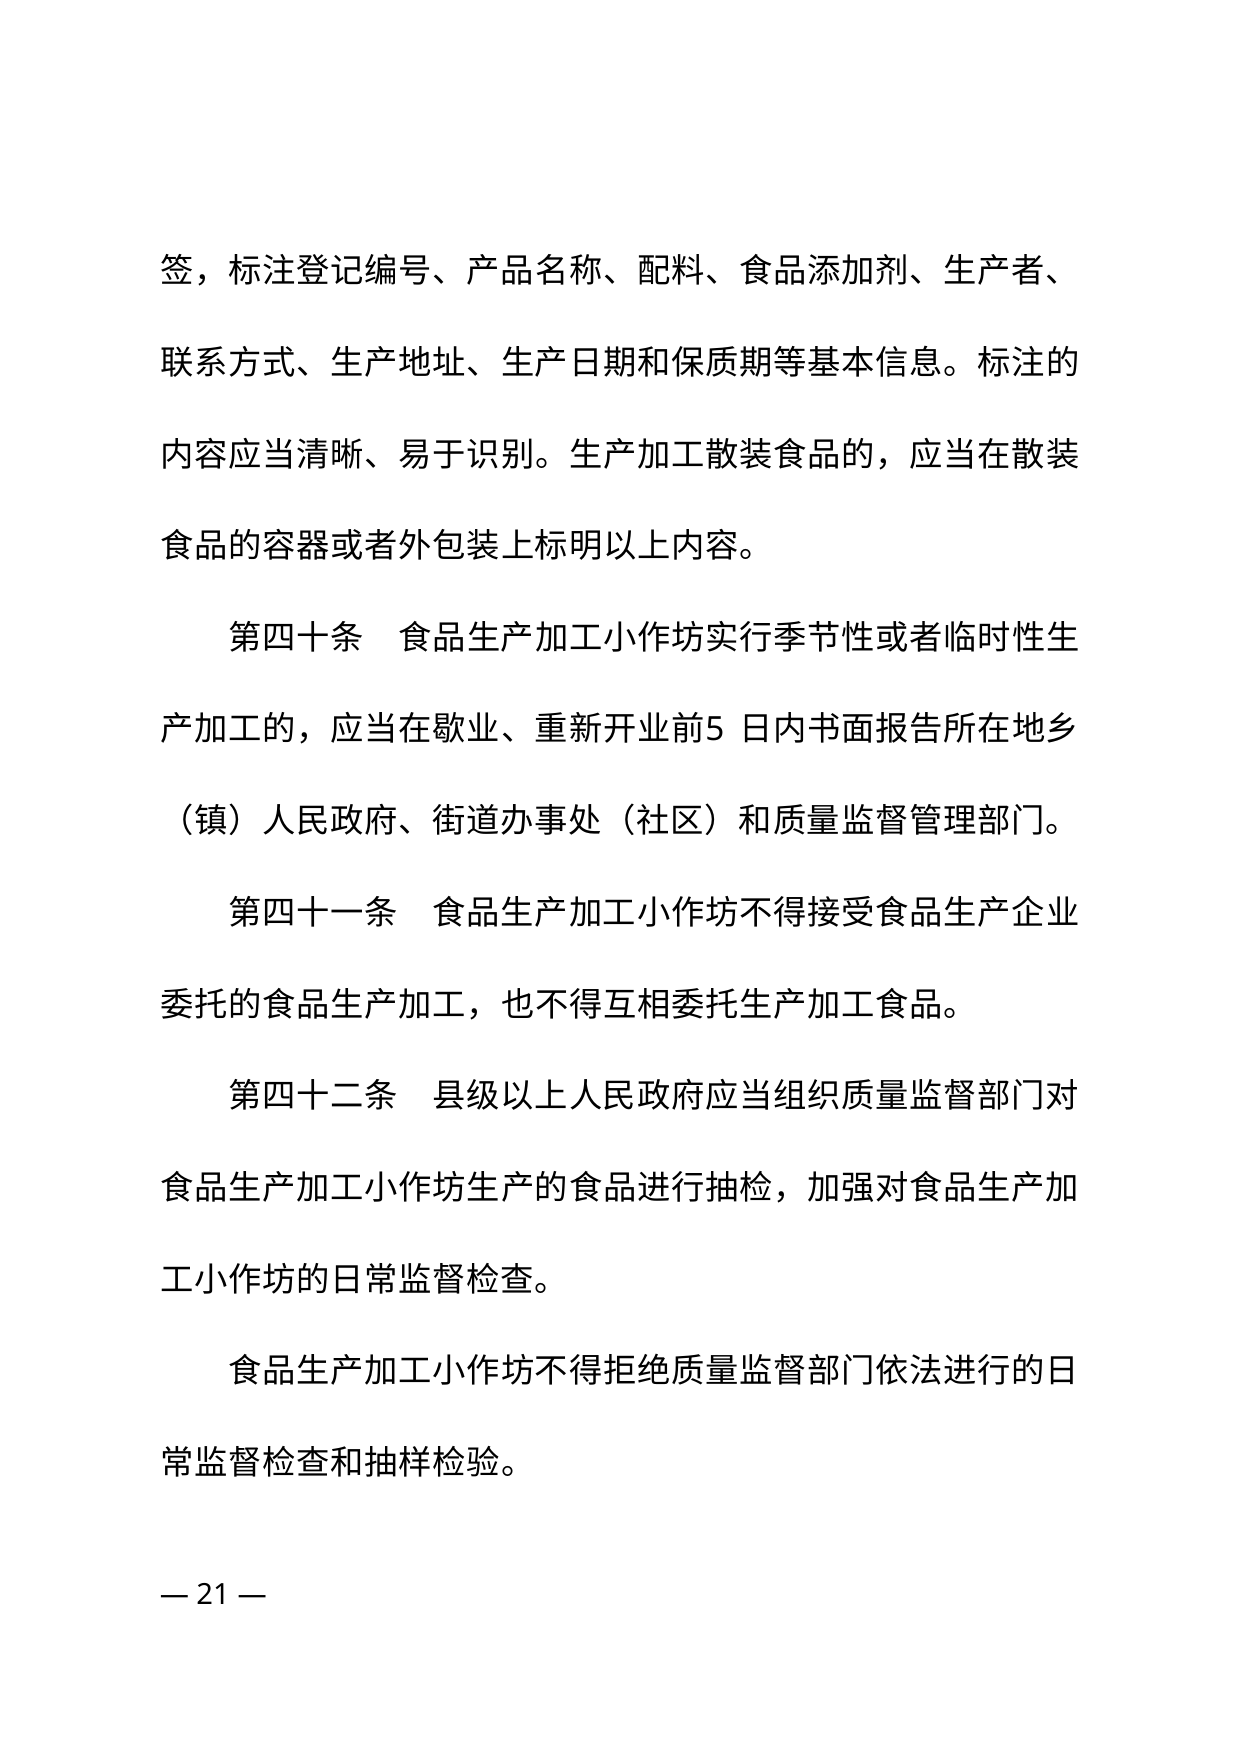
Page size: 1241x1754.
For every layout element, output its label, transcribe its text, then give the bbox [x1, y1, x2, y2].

text 第四十一条 食品生产加工小作坊不得接受食品生产企业委托的食品生产加工，也不得互相委托生产加工食品。 [160, 864, 1080, 1047]
text 食品生产加工小作坊不得拒绝质量监督部门依法进行的日常监督检查和抽样检验。 [160, 1322, 1080, 1506]
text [160, 222, 1080, 589]
text 第四十条 食品生产加工小作坊实行季节性或者临时性生产加工的，应当在歇业、重新开业前5日内书面报告所在地乡（镇）人民政府、街道办事处（社区）和质量监督管理部门。 [160, 589, 1080, 864]
text 第四十二条 县级以上人民政府应当组织质量监督部门对食品生产加工小作坊生产的食品进行抽检，加强对食品生产加工小作坊的日常监督检查。 [160, 1047, 1080, 1322]
